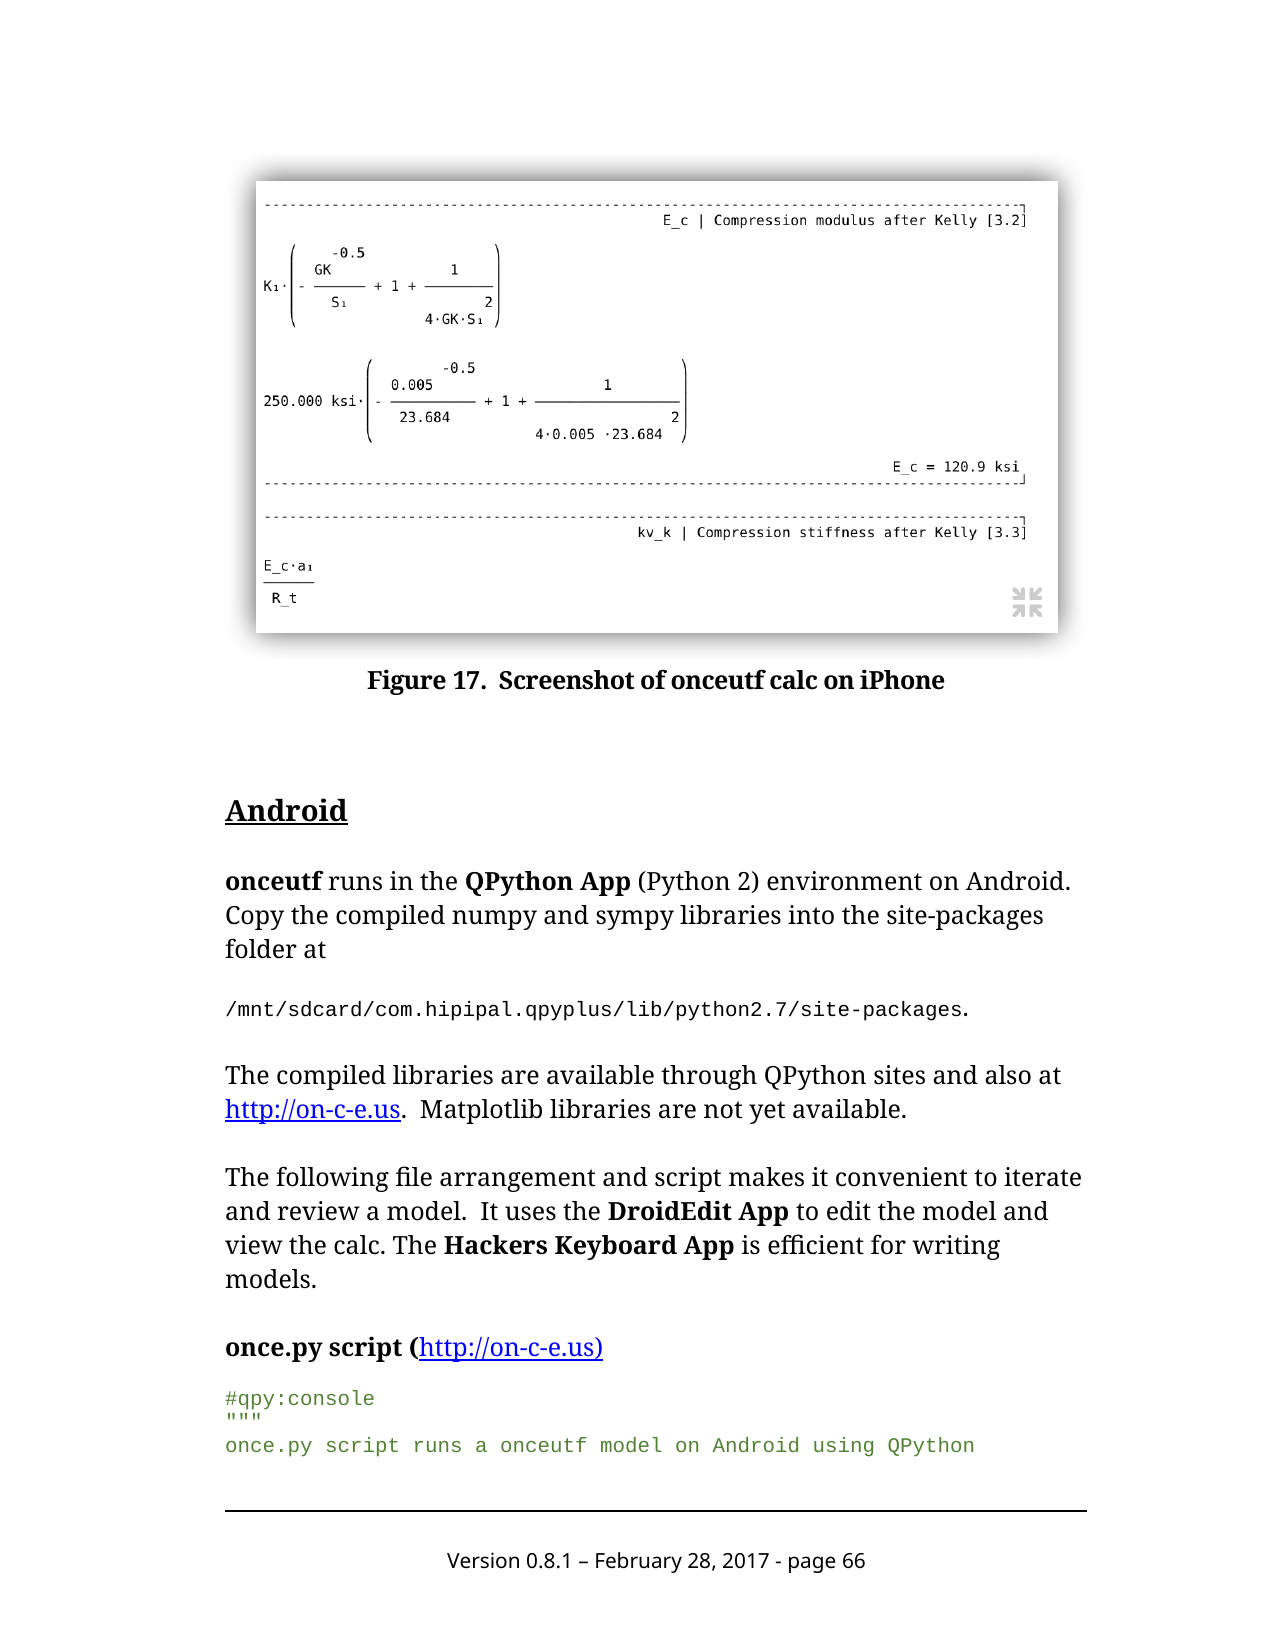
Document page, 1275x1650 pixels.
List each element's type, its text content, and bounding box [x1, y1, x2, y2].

text Android [225, 790, 1087, 829]
text The compiled libraries are available through QPython sites and also at http://on-c-e.us. Matplotlib libraries are not yet available. [225, 1057, 1087, 1126]
text onceutf runs in the QPython App (Python 2) environment on Android. Copy the compiled numpy and sympy libraries into the site-packages folder at [225, 863, 1087, 966]
text #qpy:console [225, 1388, 1087, 1411]
text The following file arrangement and script makes it convenient to iterate and review a model. It uses the DroidEdit App to edit the model and view the calc. The Hackers Keyboard App is efficient for writing models. [225, 1160, 1087, 1296]
text once.py script (http://on-c-e.us) [225, 1330, 1087, 1364]
text """ [225, 1411, 1087, 1435]
picture [256, 181, 1058, 633]
text /mnt/sdcard/com.hipipal.qpyplus/lib/python2.7/site-packages. [225, 989, 1087, 1023]
text Figure 17. Screenshot of onceutf calc on iPhone [225, 663, 1087, 697]
text once.py script runs a onceutf model on Android using QPython [225, 1435, 1087, 1459]
